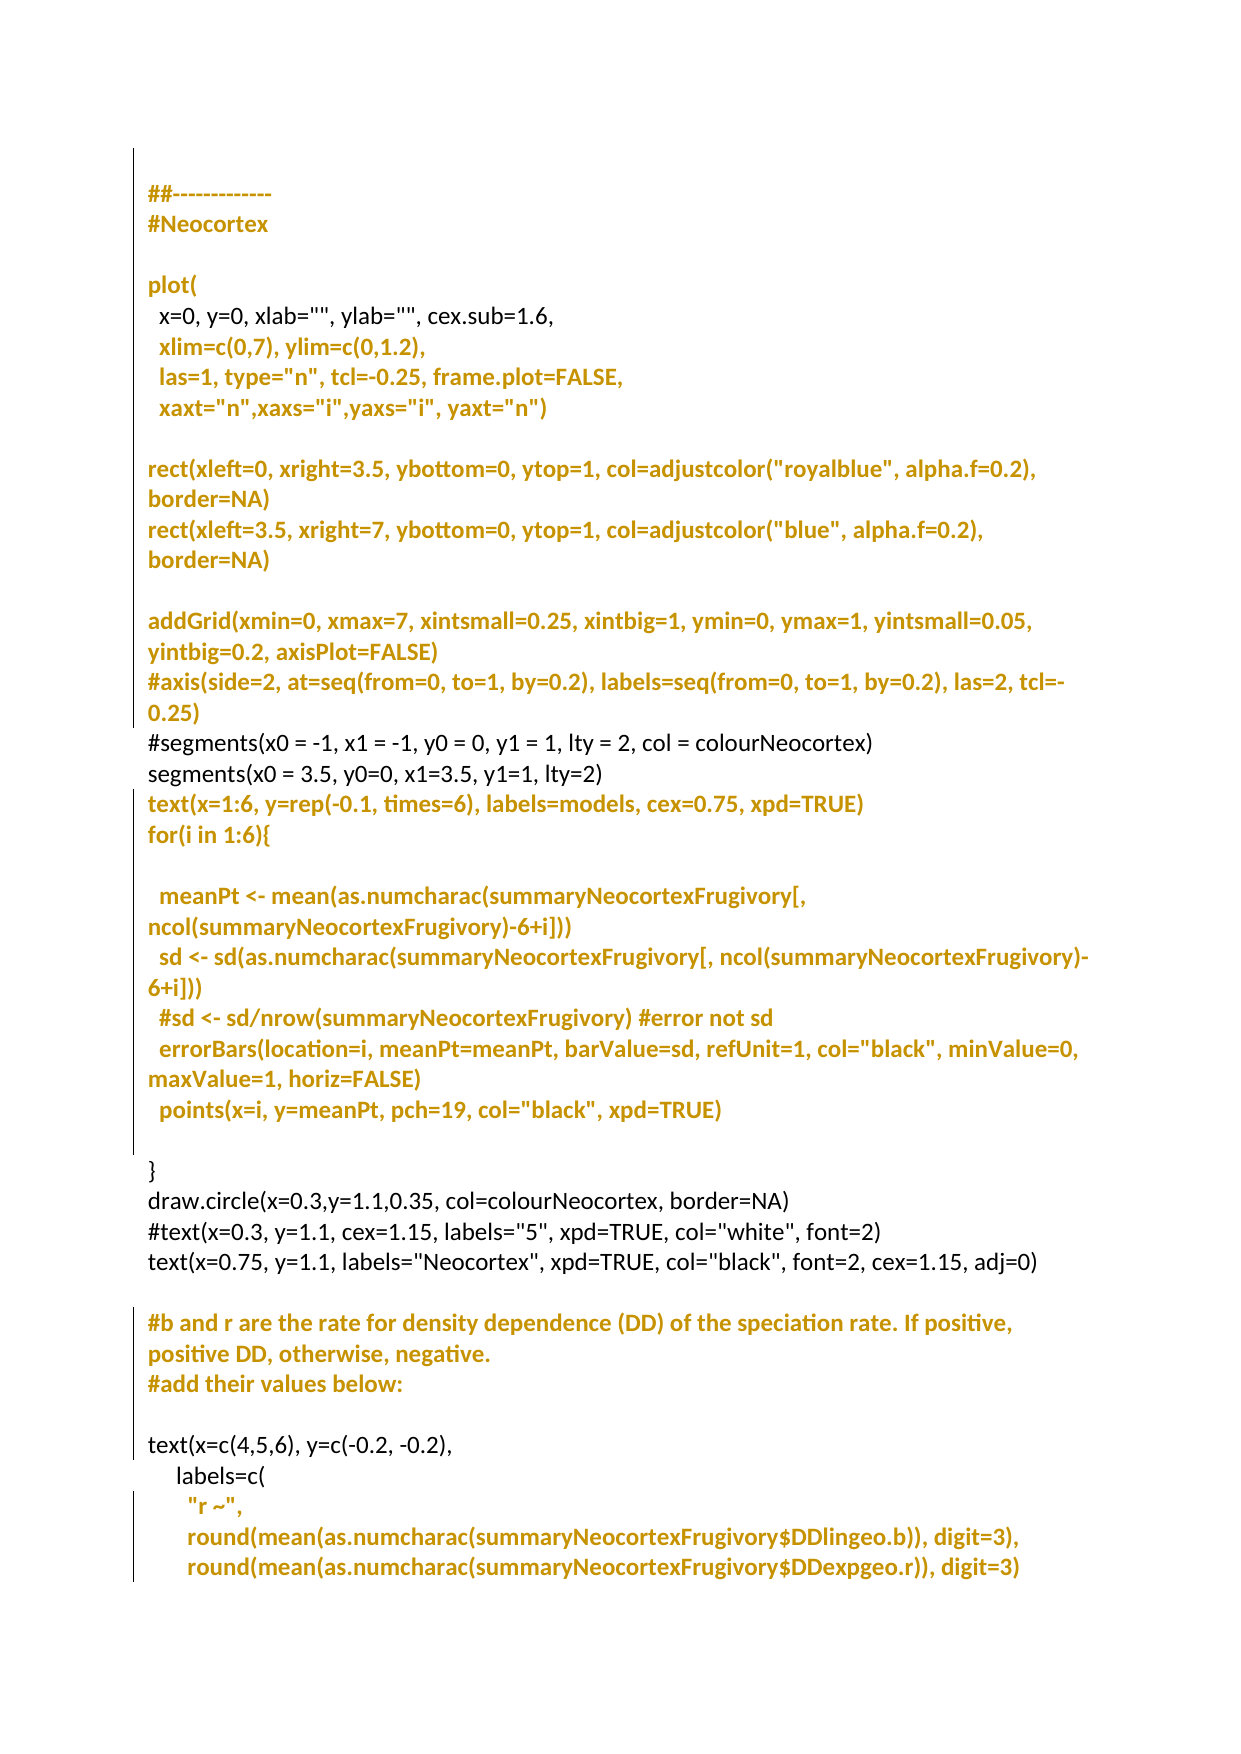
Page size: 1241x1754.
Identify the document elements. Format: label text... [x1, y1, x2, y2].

text round(mean(as.numcharac(summaryNeocortexFrugivory$DDexpgeo.r)), digit=3) [148, 1552, 1093, 1582]
text draw.circle(x=0.3,y=1.1,0.35, col=colourNeocortex, border=NA) [148, 1185, 1093, 1216]
text #b and r are the rate for density dependence (DD) of the speciation rate. If positive, positive DD, otherwise, negative. [148, 1307, 1093, 1368]
text #axis(side=2, at=seq(from=0, to=1, by=0.2), labels=seq(from=0, to=1, by=0.2), las=2, tcl=-0.25) [148, 666, 1093, 727]
text } [148, 1155, 1093, 1185]
text plot( [148, 270, 1093, 300]
text round(mean(as.numcharac(summaryNeocortexFrugivory$DDlingeo.b)), digit=3), [148, 1521, 1093, 1552]
text rect(xleft=3.5, xright=7, ybottom=0, ytop=1, col=adjustcolor("blue", alpha.f=0.2), border=NA) [148, 514, 1093, 575]
text #sd <- sd/nrow(summaryNeocortexFrugivory) #error not sd [148, 1002, 1093, 1033]
text las=1, type="n", tcl=-0.25, frame.plot=FALSE, [148, 361, 1093, 392]
text xlim=c(0,7), ylim=c(0,1.2), [148, 331, 1093, 361]
text "r ~", [148, 1491, 1093, 1521]
text ##------------- [148, 178, 1093, 209]
text text(x=0.75, y=1.1, labels="Neocortex", xpd=TRUE, col="black", font=2, cex=1.15, adj=0) [148, 1246, 1093, 1277]
text meanPt <- mean(as.numcharac(summaryNeocortexFrugivory[, ncol(summaryNeocortexFrugivory)-6+i])) [148, 880, 1093, 941]
text for(i in 1:6){ [148, 819, 1093, 849]
text addGrid(xmin=0, xmax=7, xintsmall=0.25, xintbig=1, ymin=0, ymax=1, yintsmall=0.05, yintbig=0.2, axisPlot=FALSE) [148, 605, 1093, 666]
text points(x=i, y=meanPt, pch=19, col="black", xpd=TRUE) [148, 1094, 1093, 1124]
text xaxt="n",xaxs="i",yaxs="i", yaxt="n") [148, 392, 1093, 422]
text text(x=1:6, y=rep(-0.1, times=6), labels=models, cex=0.75, xpd=TRUE) [148, 788, 1093, 819]
text #text(x=0.3, y=1.1, cex=1.15, labels="5", xpd=TRUE, col="white", font=2) [148, 1216, 1093, 1246]
text rect(xleft=0, xright=3.5, ybottom=0, ytop=1, col=adjustcolor("royalblue", alpha.f=0.2), border=NA) [148, 453, 1093, 514]
text #Neocortex [148, 209, 1093, 239]
text text(x=c(4,5,6), y=c(-0.2, -0.2), [148, 1429, 1093, 1460]
text segments(x0 = 3.5, y0=0, x1=3.5, y1=1, lty=2) [148, 758, 1093, 788]
text #segments(x0 = -1, x1 = -1, y0 = 0, y1 = 1, lty = 2, col = colourNeocortex) [148, 727, 1093, 758]
text #add their values below: [148, 1368, 1093, 1399]
text labels=c( [148, 1460, 1093, 1491]
text x=0, y=0, xlab="", ylab="", cex.sub=1.6, [148, 300, 1093, 331]
text sd <- sd(as.numcharac(summaryNeocortexFrugivory[, ncol(summaryNeocortexFrugivory)-6+i])) [148, 941, 1093, 1002]
text errorBars(location=i, meanPt=meanPt, barValue=sd, refUnit=1, col="black", minValue=0, maxValue=1, horiz=FALSE) [148, 1033, 1093, 1094]
